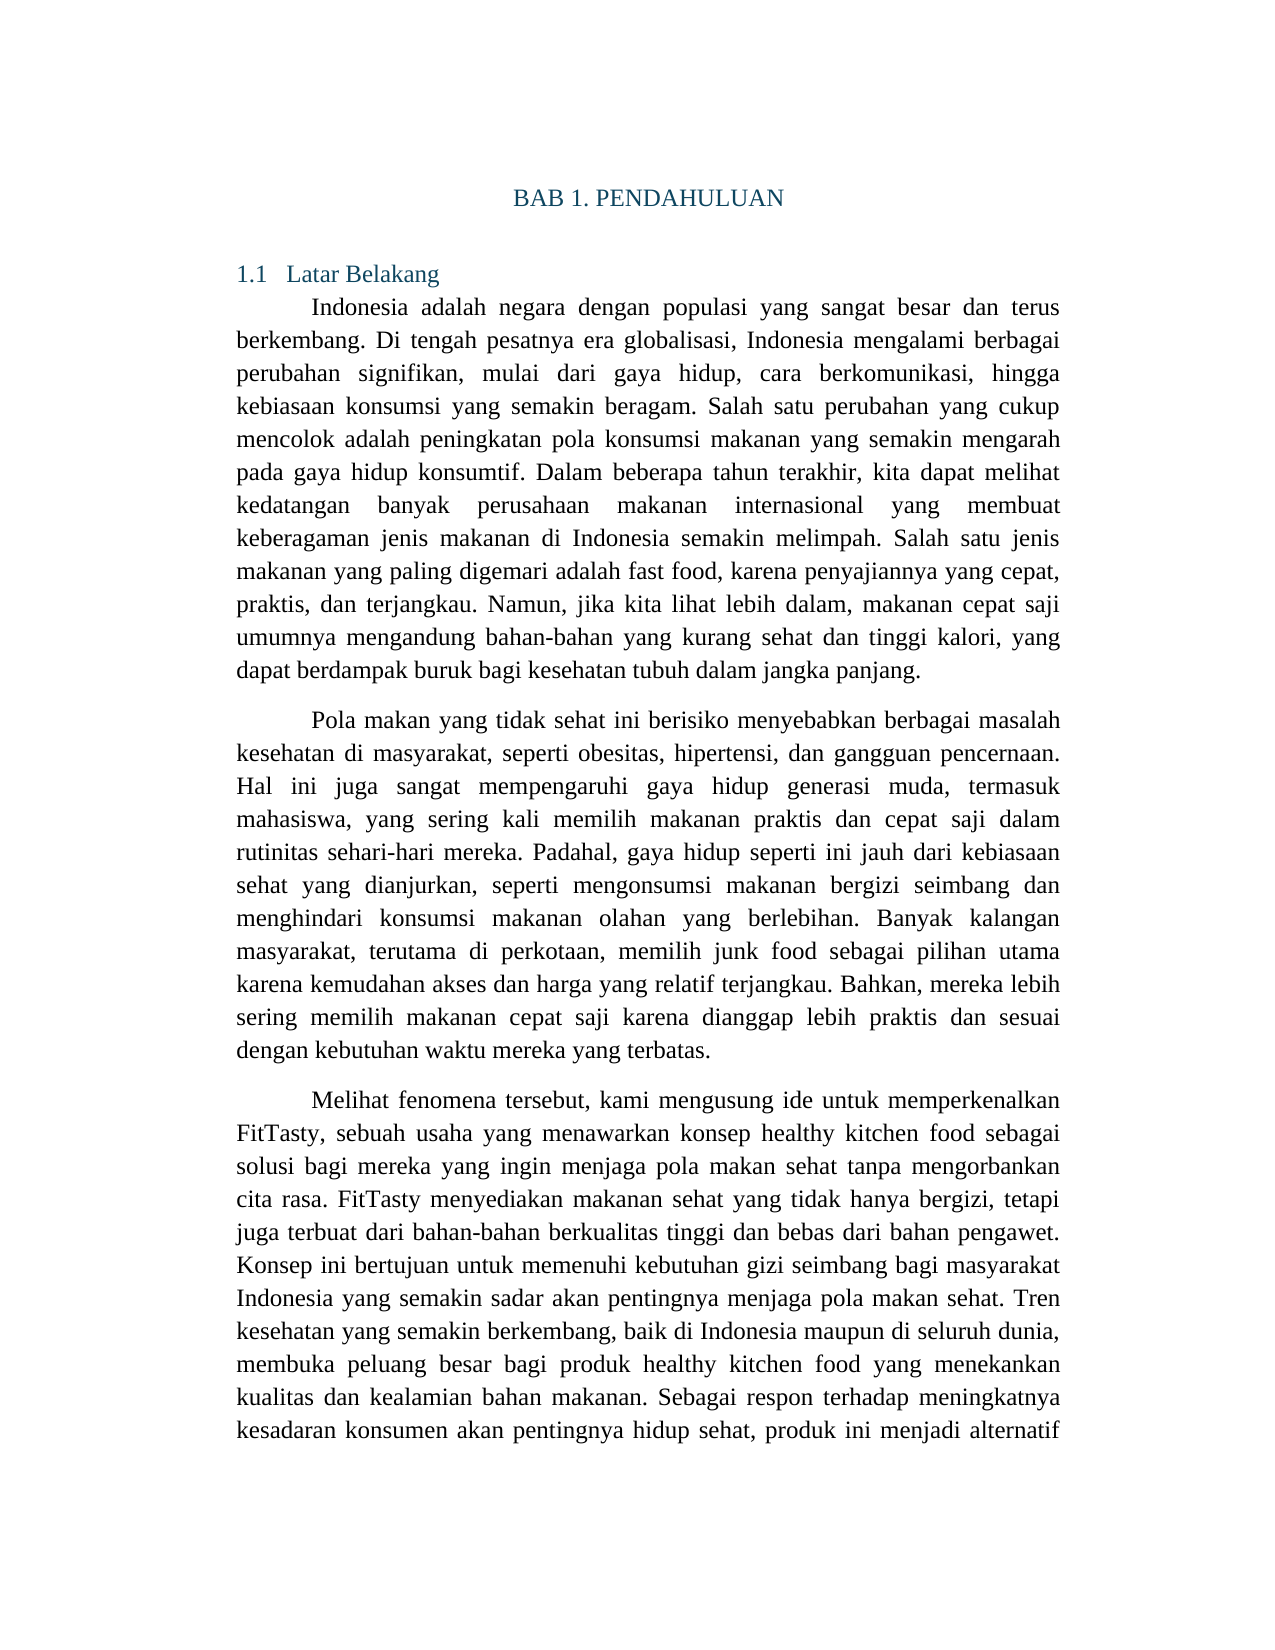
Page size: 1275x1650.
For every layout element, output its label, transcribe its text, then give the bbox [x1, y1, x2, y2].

subtitle BAB 1. PENDAHULUAN [236, 183, 1060, 212]
text Indonesia adalah negara dengan populasi yang sangat besar dan terus berkembang. Di tengah pesatnya era globalisasi, Indonesia mengalami berbagai perubahan signifikan, mulai dari gaya hidup, cara berkomunikasi, hingga kebiasaan konsumsi yang semakin beragam. Salah satu perubahan yang cukup mencolok adalah peningkatan pola konsumsi makanan yang semakin mengarah pada gaya hidup konsumtif. Dalam beberapa tahun terakhir, kita dapat melihat kedatangan banyak perusahaan makanan internasional yang membuat keberagaman jenis makanan di Indonesia semakin melimpah. Salah satu jenis makanan yang paling digemari adalah fast food, karena penyajiannya yang cepat, praktis, dan terjangkau. Namun, jika kita lihat lebih dalam, makanan cepat saji umumnya mengandung bahan-bahan yang kurang sehat dan tinggi kalori, yang dapat berdampak buruk bagi kesehatan tubuh dalam jangka panjang. [236, 292, 1061, 684]
text Pola makan yang tidak sehat ini berisiko menyebabkan berbagai masalah kesehatan di masyarakat, seperti obesitas, hipertensi, dan gangguan pencernaan. Hal ini juga sangat mempengaruhi gaya hidup generasi muda, termasuk mahasiswa, yang sering kali memilih makanan praktis dan cepat saji dalam rutinitas sehari-hari mereka. Padahal, gaya hidup seperti ini jauh dari kebiasaan sehat yang dianjurkan, seperti mengonsumsi makanan bergizi seimbang dan menghindari konsumsi makanan olahan yang berlebihan. Banyak kalangan masyarakat, terutama di perkotaan, memilih junk food sebagai pilihan utama karena kemudahan akses dan harga yang relatif terjangkau. Bahkan, mereka lebih sering memilih makanan cepat saji karena dianggap lebih praktis dan sesuai dengan kebutuhan waktu mereka yang terbatas. [236, 705, 1061, 1064]
subtitle Latar Belakang [236, 259, 1098, 288]
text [236, 1085, 1061, 1444]
